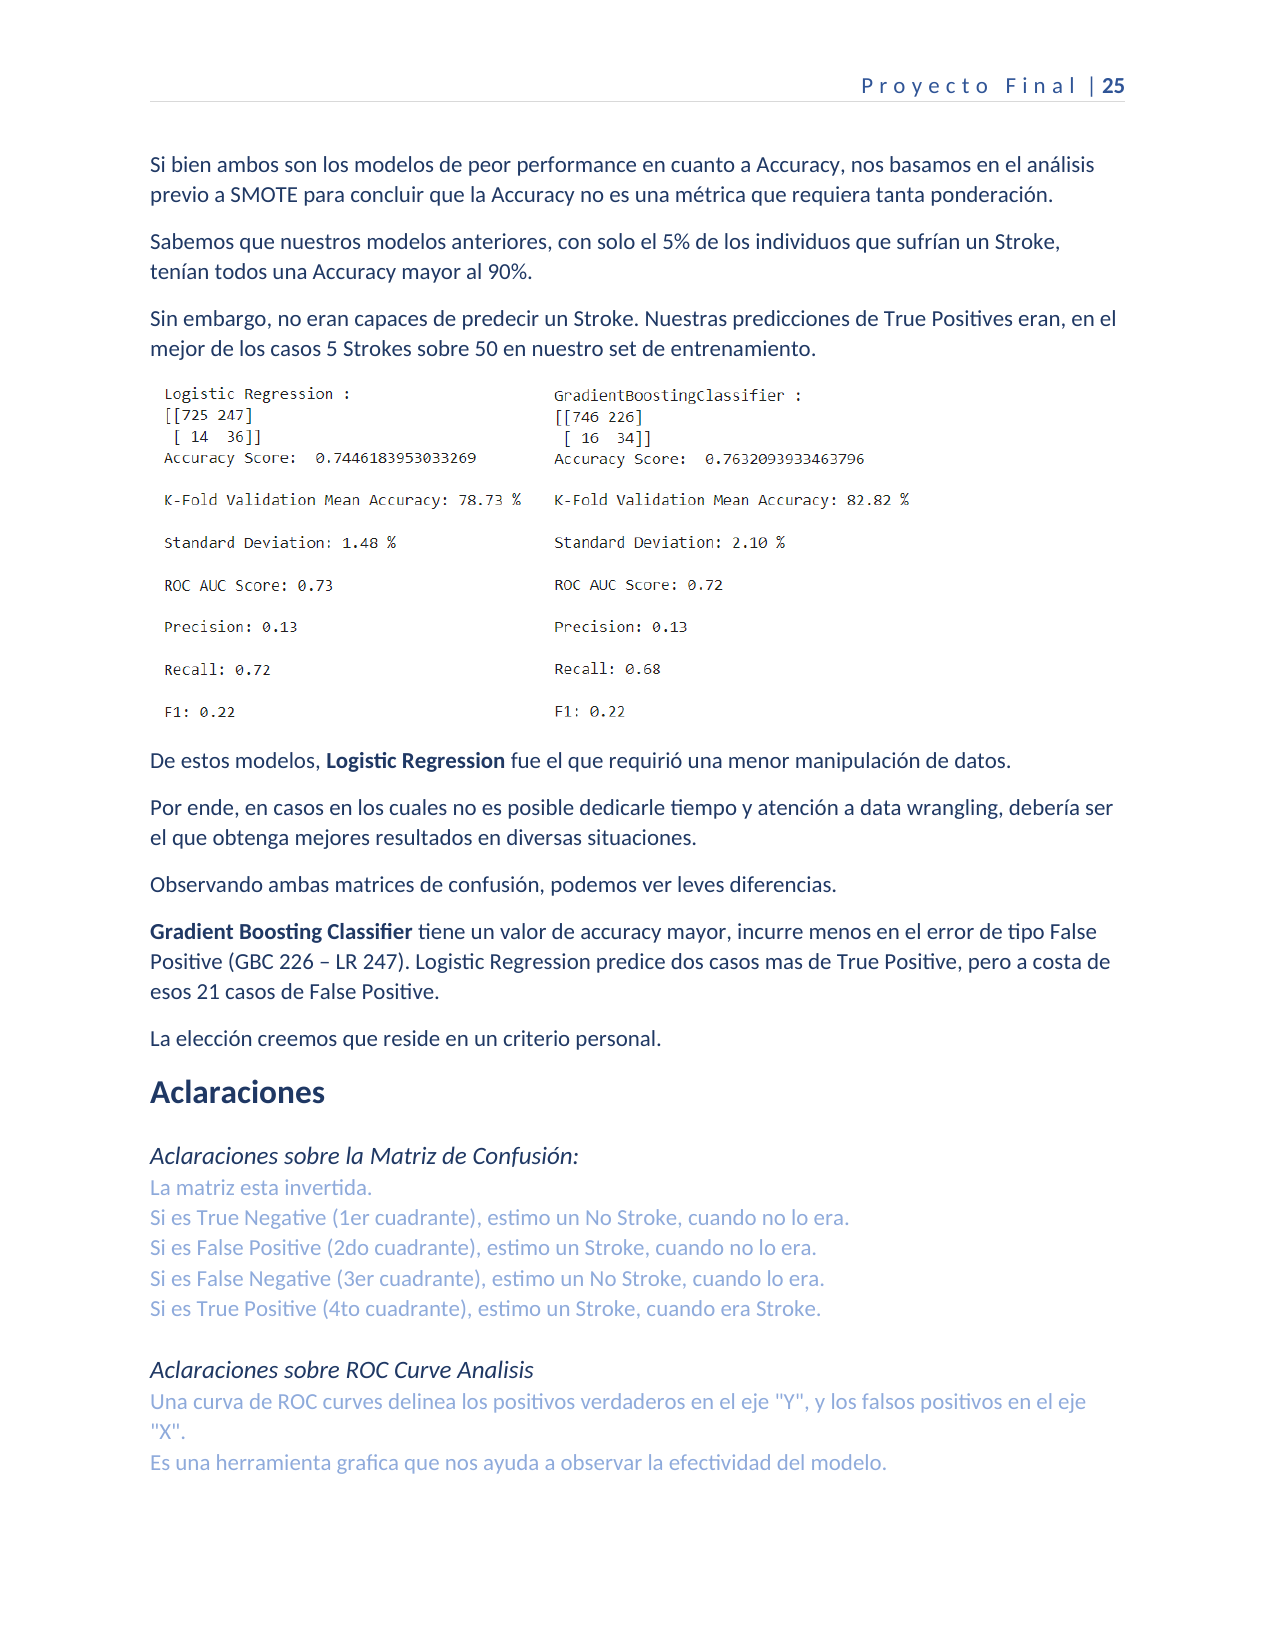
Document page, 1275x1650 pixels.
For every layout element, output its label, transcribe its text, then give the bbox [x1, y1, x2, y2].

text Sin embargo, no eran capaces de predecir un Stroke. Nuestras predicciones de True Positives eran, en el mejor de los casos 5 Strokes sobre 50 en nuestro set de entrenamiento. [150, 304, 1125, 362]
text Si es True Positive (4to cuadrante), estimo un Stroke, cuando era Stroke. [150, 1294, 1125, 1322]
text Gradient Boosting Classifier tiene un valor de accuracy mayor, incurre menos en el error de tipo False Positive (GBC 226 – LR 247). Logistic Regression predice dos casos mas de True Positive, pero a costa de esos 21 casos de False Positive. [150, 917, 1125, 1006]
text Es una herramienta grafica que nos ayuda a observar la efectividad del modelo. [150, 1448, 1125, 1476]
text Si es False Positive (2do cuadrante), estimo un Stroke, cuando no lo era. [150, 1233, 1125, 1262]
picture [543, 381, 927, 728]
text Aclaraciones sobre ROC Curve Analisis [150, 1354, 1125, 1385]
text Si es False Negative (3er cuadrante), estimo un No Stroke, cuando lo era. [150, 1264, 1125, 1292]
text Una curva de ROC curves delinea los positivos verdaderos en el eje "Y", y los falsos positivos en el eje "X". [150, 1387, 1125, 1446]
text De estos modelos, Logistic Regression fue el que requirió una menor manipulación de datos. [150, 746, 1125, 774]
text Si bien ambos son los modelos de peor performance en cuanto a Accuracy, nos basamos en el análisis previo a SMOTE para concluir que la Accuracy no es una métrica que requiera tanta ponderación. [150, 150, 1125, 208]
subtitle Aclaraciones [150, 1071, 1125, 1112]
text Si es True Negative (1er cuadrante), estimo un No Stroke, cuando no lo era. [150, 1203, 1125, 1231]
text Sabemos que nuestros modelos anteriores, con solo el 5% de los individuos que sufrían un Stroke, tenían todos una Accuracy mayor al 90%. [150, 227, 1125, 285]
text La elección creemos que reside en un criterio personal. [150, 1024, 1125, 1052]
text Por ende, en casos en los cuales no es posible dedicarle tiempo y atención a data wrangling, debería ser el que obtenga mejores resultados en diversas situaciones. [150, 793, 1125, 851]
picture [155, 381, 539, 728]
text Aclaraciones sobre la Matriz de Confusión: [150, 1140, 1125, 1171]
text Observando ambas matrices de confusión, podemos ver leves diferencias. [150, 870, 1125, 898]
text La matriz esta invertida. [150, 1173, 1125, 1201]
